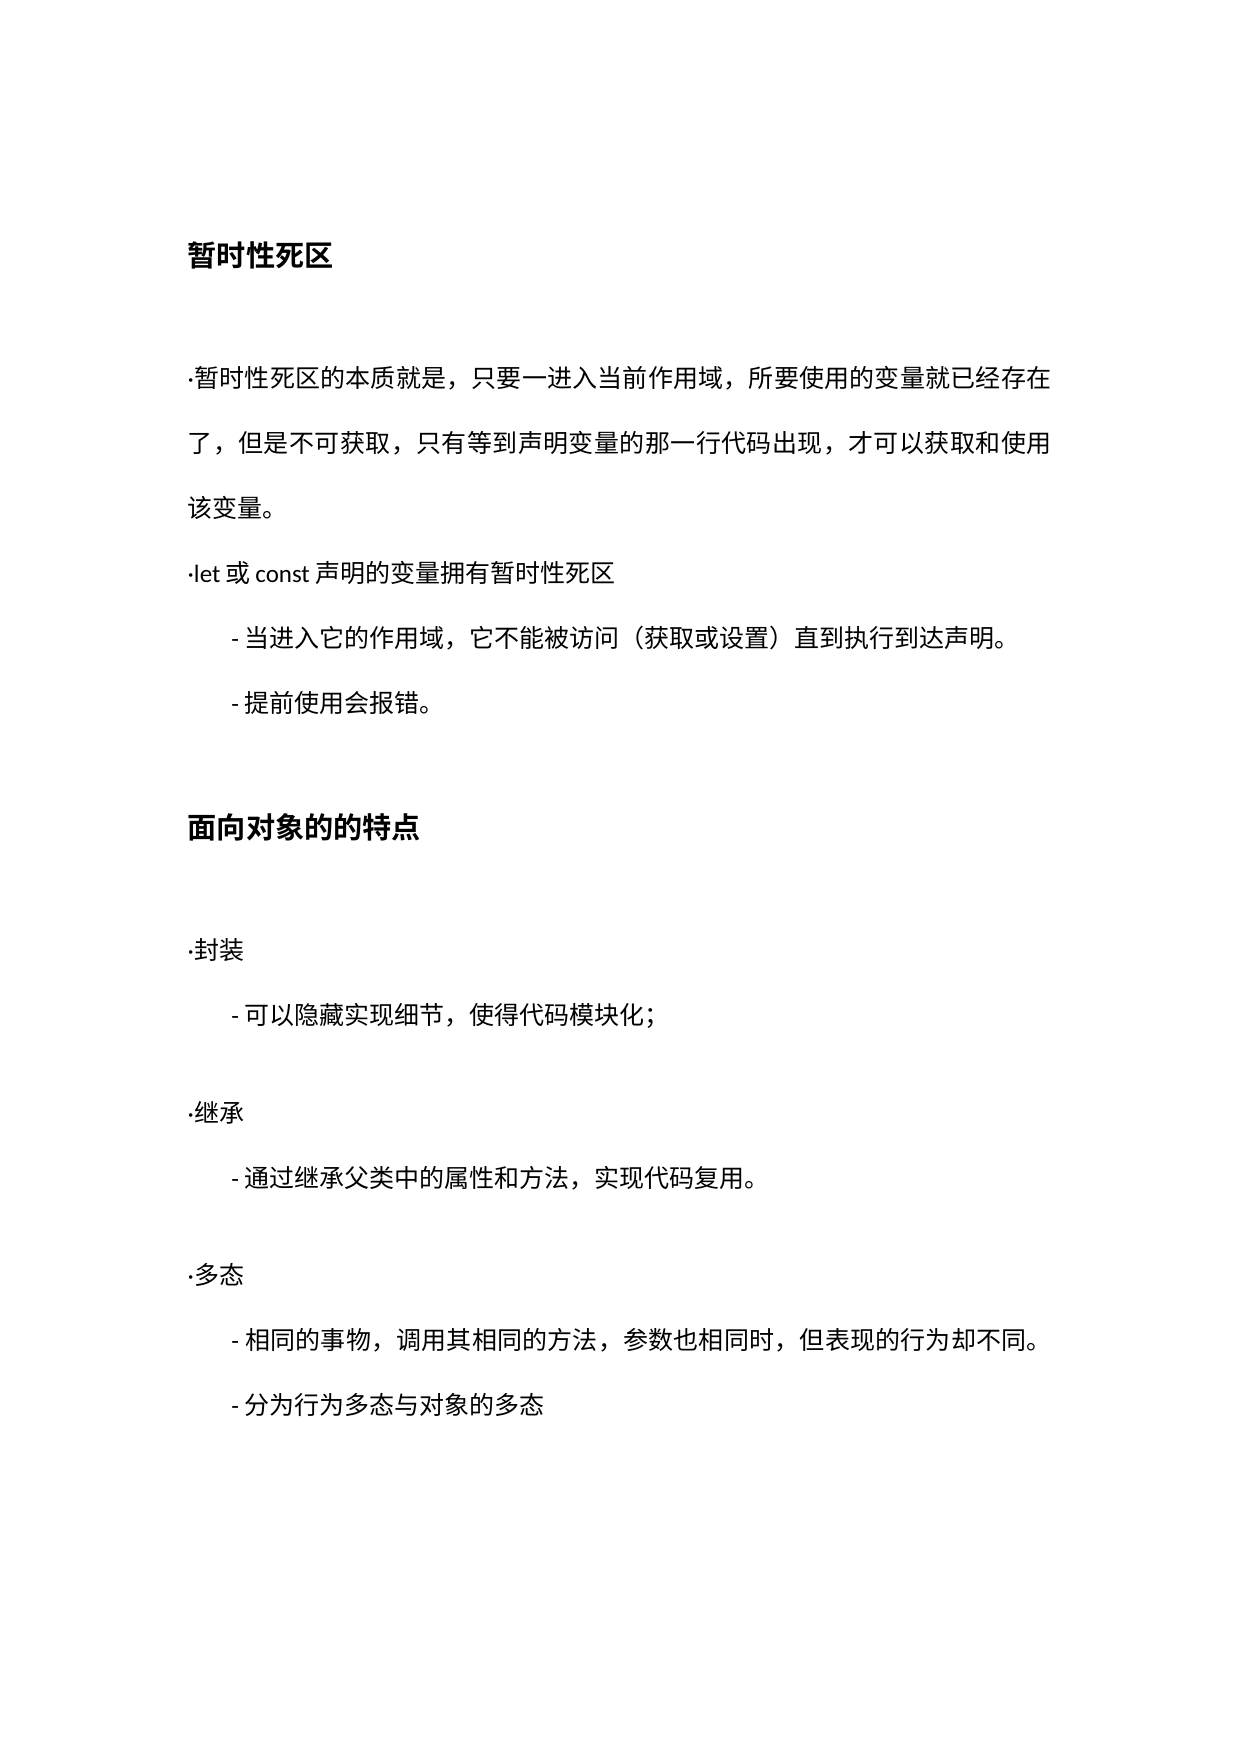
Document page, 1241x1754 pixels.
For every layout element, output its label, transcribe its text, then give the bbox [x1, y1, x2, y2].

subtitle 面向对象的的特点 [187, 794, 1053, 859]
text ·暂时性死区的本质就是，只要一进入当前作用域，所要使用的变量就已经存在了，但是不可获取，只有等到声明变量的那一行代码出现，才可以获取和使用该变量。 [187, 344, 1053, 539]
text - 当进入它的作用域，它不能被访问（获取或设置）直到执行到达声明。 [187, 604, 1053, 669]
text - 通过继承父类中的属性和方法，实现代码复用。 [187, 1144, 1053, 1209]
text - 相同的事物，调用其相同的方法，参数也相同时，但表现的行为却不同。 - 分为行为多态与对象的多态 [187, 1306, 1053, 1436]
text ·封装 [187, 916, 1053, 981]
subtitle 暂时性死区 [187, 222, 1053, 287]
text ·继承 [187, 1079, 1053, 1144]
text ·多态 [187, 1241, 1053, 1306]
text - 可以隐藏实现细节，使得代码模块化； [187, 981, 1053, 1046]
text ·let或const声明的变量拥有暂时性死区 [187, 539, 1053, 604]
text - 提前使用会报错。 [187, 669, 1053, 734]
